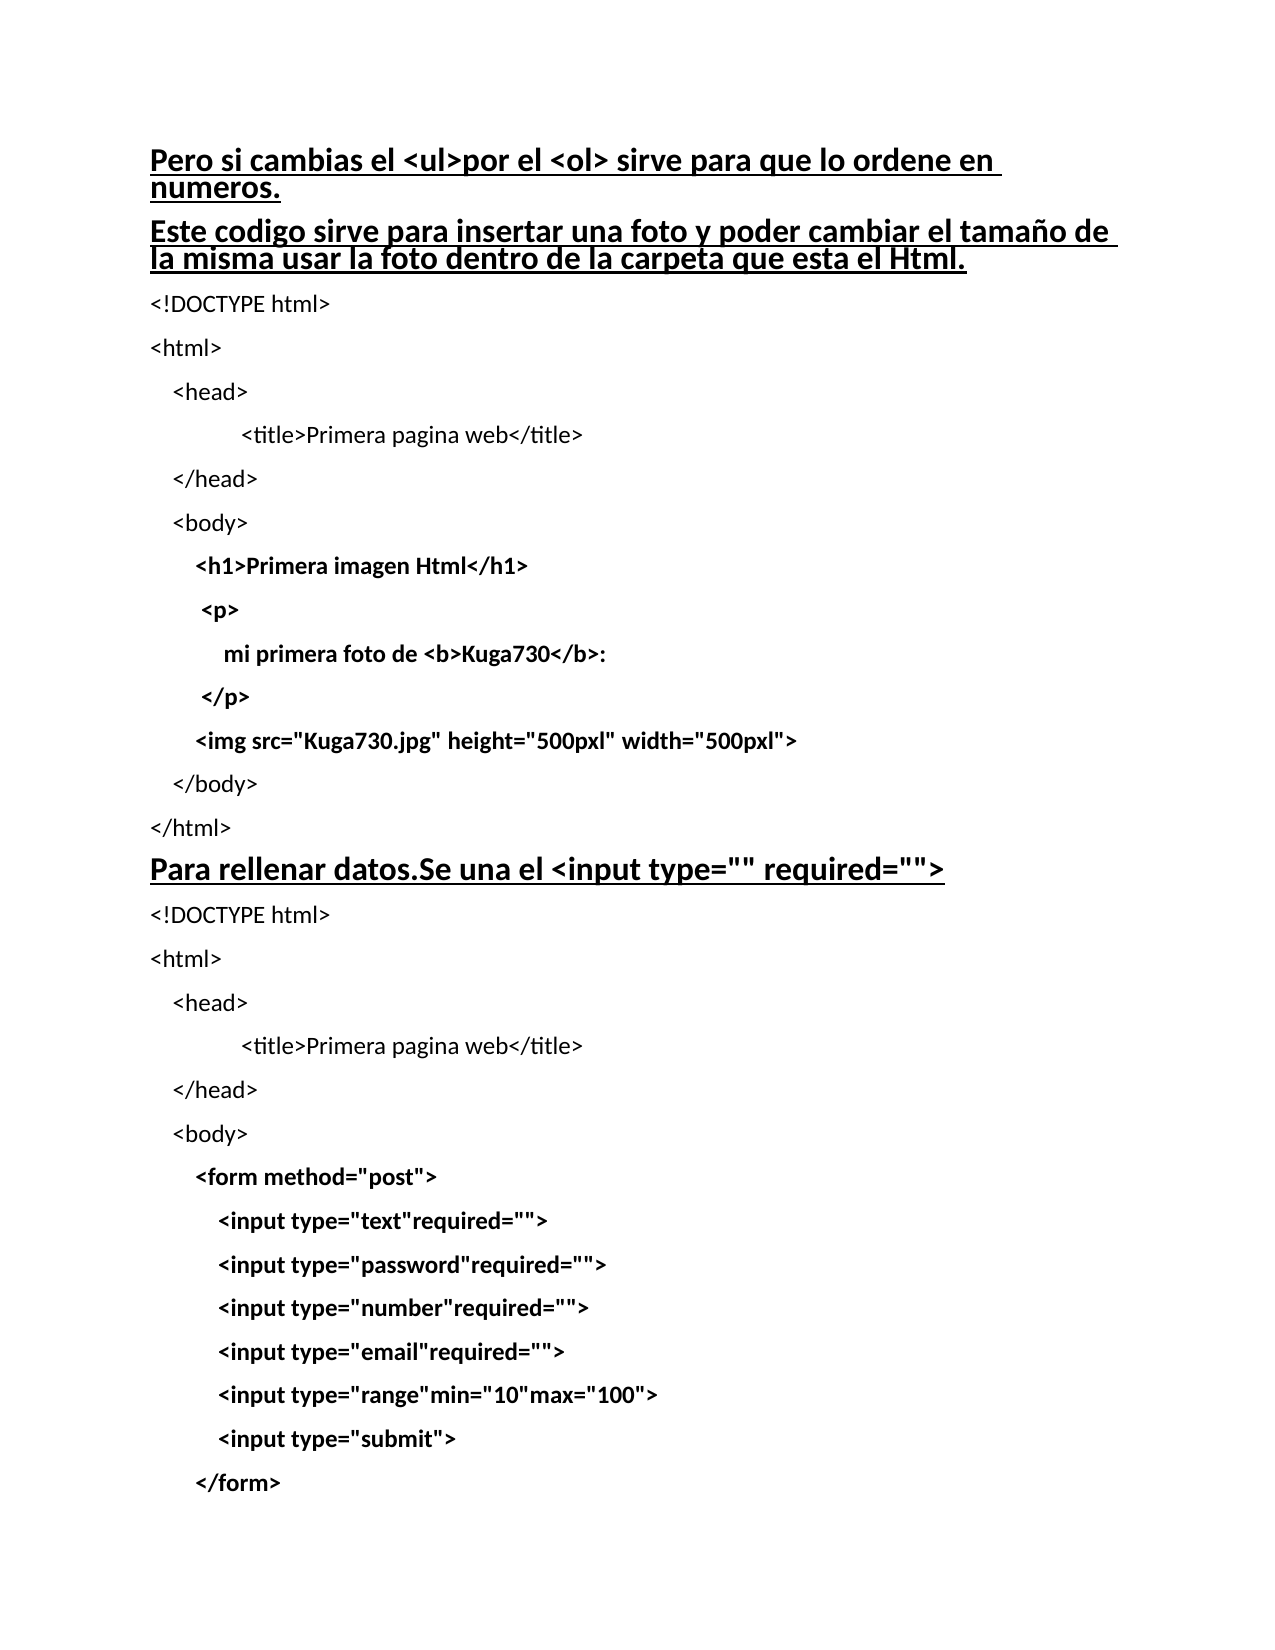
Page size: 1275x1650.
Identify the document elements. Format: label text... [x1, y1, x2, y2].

text <body> [150, 1121, 1125, 1147]
text <html> [150, 946, 1125, 973]
text <img src="Kuga730.jpg" height="500pxl" width="500pxl"> [150, 728, 1125, 755]
text Este codigo sirve para insertar una foto y poder cambiar el tamaño de la misma usar la foto dentro de la carpeta que esta el Html. [150, 221, 1125, 274]
text <input type="submit"> [150, 1426, 1125, 1453]
text <title>Primera pagina web</title> [150, 1033, 1125, 1060]
text </form> [150, 1470, 1125, 1497]
text </html> [150, 815, 1125, 842]
text Pero si cambias el <ul>por el <ol> sirve para que lo ordene en numeros. [150, 150, 1125, 204]
text <!DOCTYPE html> [150, 902, 1125, 929]
text mi primera foto de <b>Kuga730</b>: [150, 640, 1125, 667]
text <h1>Primera imagen Html</h1> [150, 553, 1125, 580]
text <html> [150, 335, 1125, 362]
text <head> [150, 378, 1125, 406]
text <input type="password"required=""> [150, 1251, 1125, 1278]
text Para rellenar datos.Se una el <input type="" required=""> [150, 859, 1125, 886]
text </p> [150, 684, 1125, 711]
text <title>Primera pagina web</title> [150, 422, 1125, 449]
text <input type="text"required=""> [150, 1208, 1125, 1235]
text <head> [150, 989, 1125, 1017]
text <p> [150, 597, 1125, 624]
text <input type="range"min="10"max="100"> [150, 1382, 1125, 1409]
text <form method="post"> [150, 1164, 1125, 1191]
text </head> [150, 466, 1125, 493]
text </head> [150, 1077, 1125, 1104]
text <input type="number"required=""> [150, 1295, 1125, 1322]
text <!DOCTYPE html> [150, 291, 1125, 318]
text </body> [150, 771, 1125, 798]
text <input type="email"required=""> [150, 1339, 1125, 1366]
text <body> [150, 509, 1125, 536]
